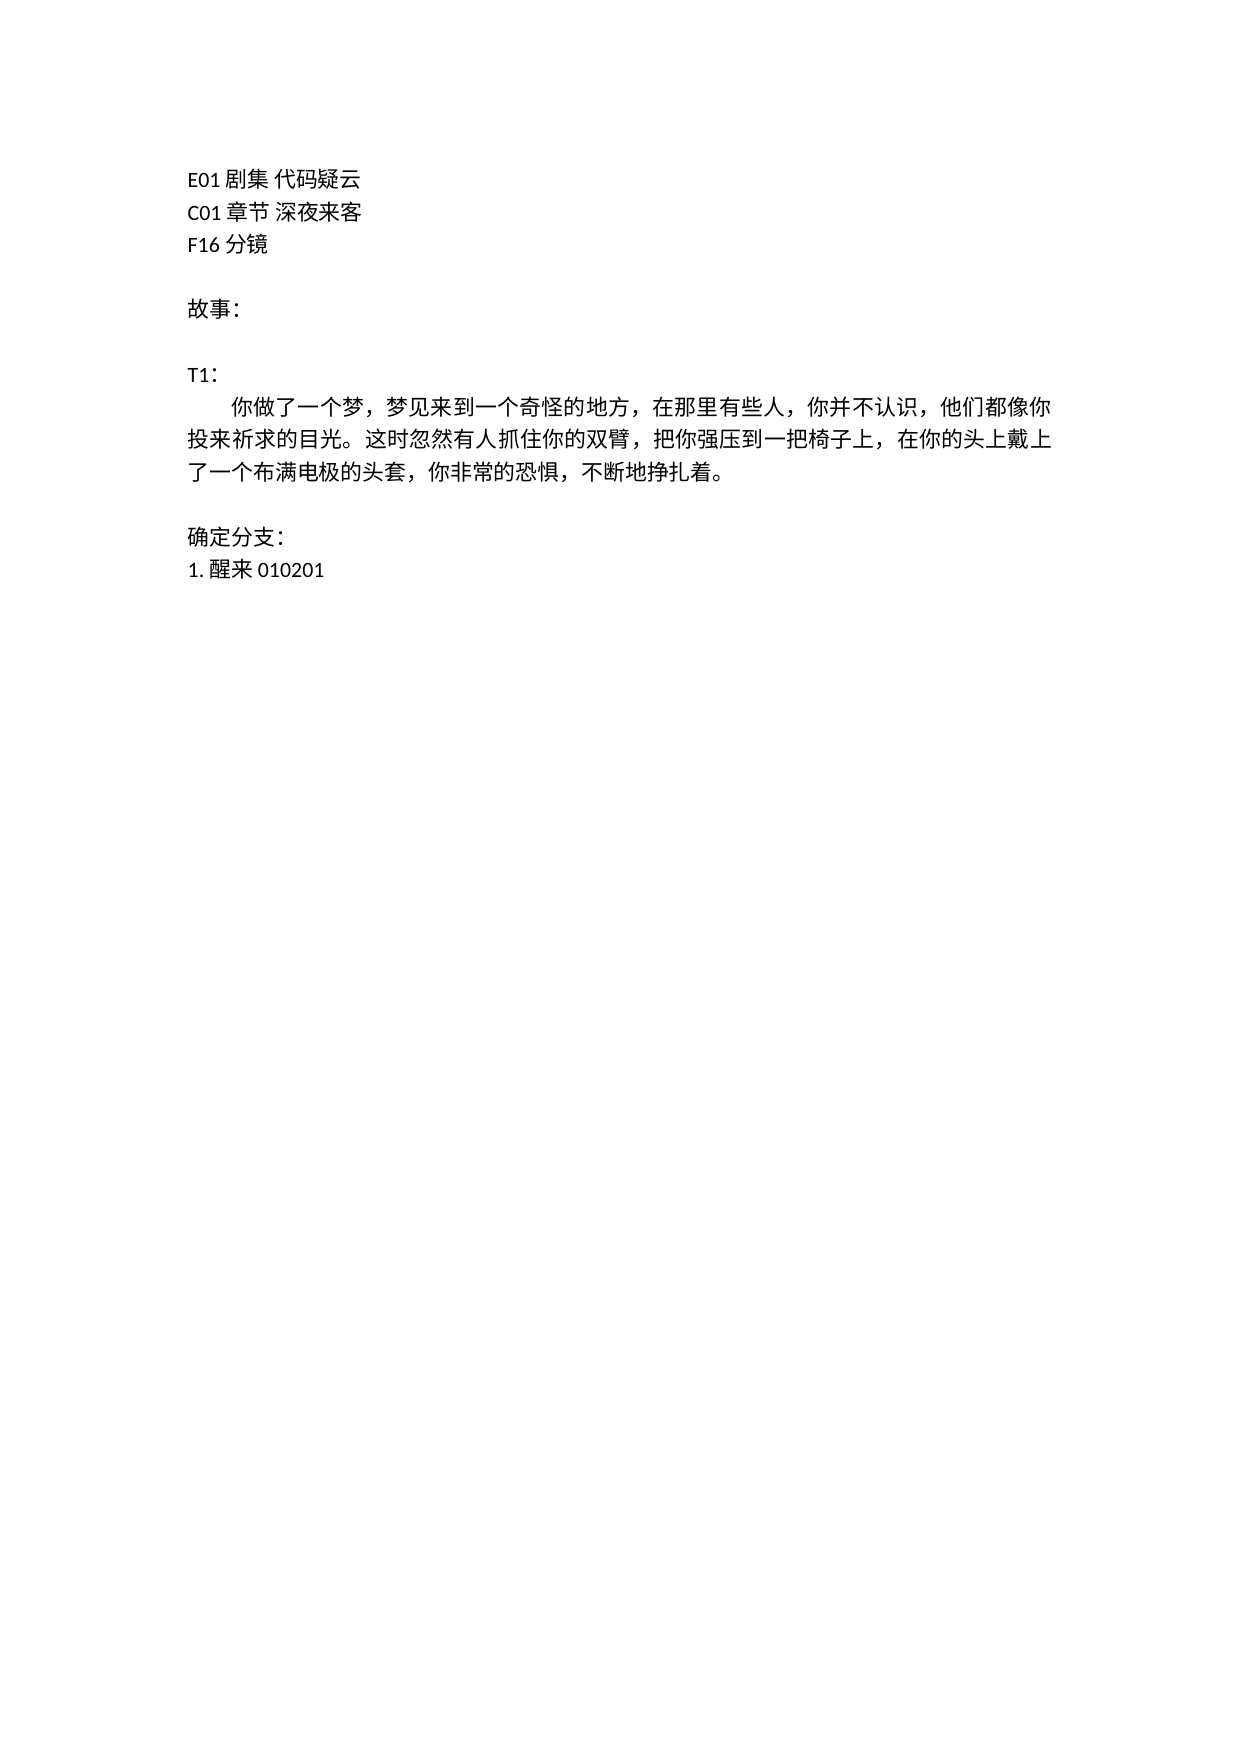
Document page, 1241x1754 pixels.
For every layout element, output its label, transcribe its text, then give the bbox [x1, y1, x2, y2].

text C01 章节 深夜来客 [187, 194, 1053, 227]
list 醒来 010201 [187, 552, 1053, 584]
text E01 剧集 代码疑云 [187, 162, 1053, 194]
text 确定分支： [187, 519, 1053, 552]
text 故事： [187, 292, 1053, 324]
text 你做了一个梦，梦见来到一个奇怪的地方，在那里有些人，你并不认识，他们都像你投来祈求的目光。这时忽然有人抓住你的双臂，把你强压到一把椅子上，在你的头上戴上了一个布满电极的头套，你非常的恐惧，不断地挣扎着。 [187, 389, 1053, 487]
text F16 分镜 [187, 227, 1053, 259]
text T1： [187, 357, 1053, 389]
